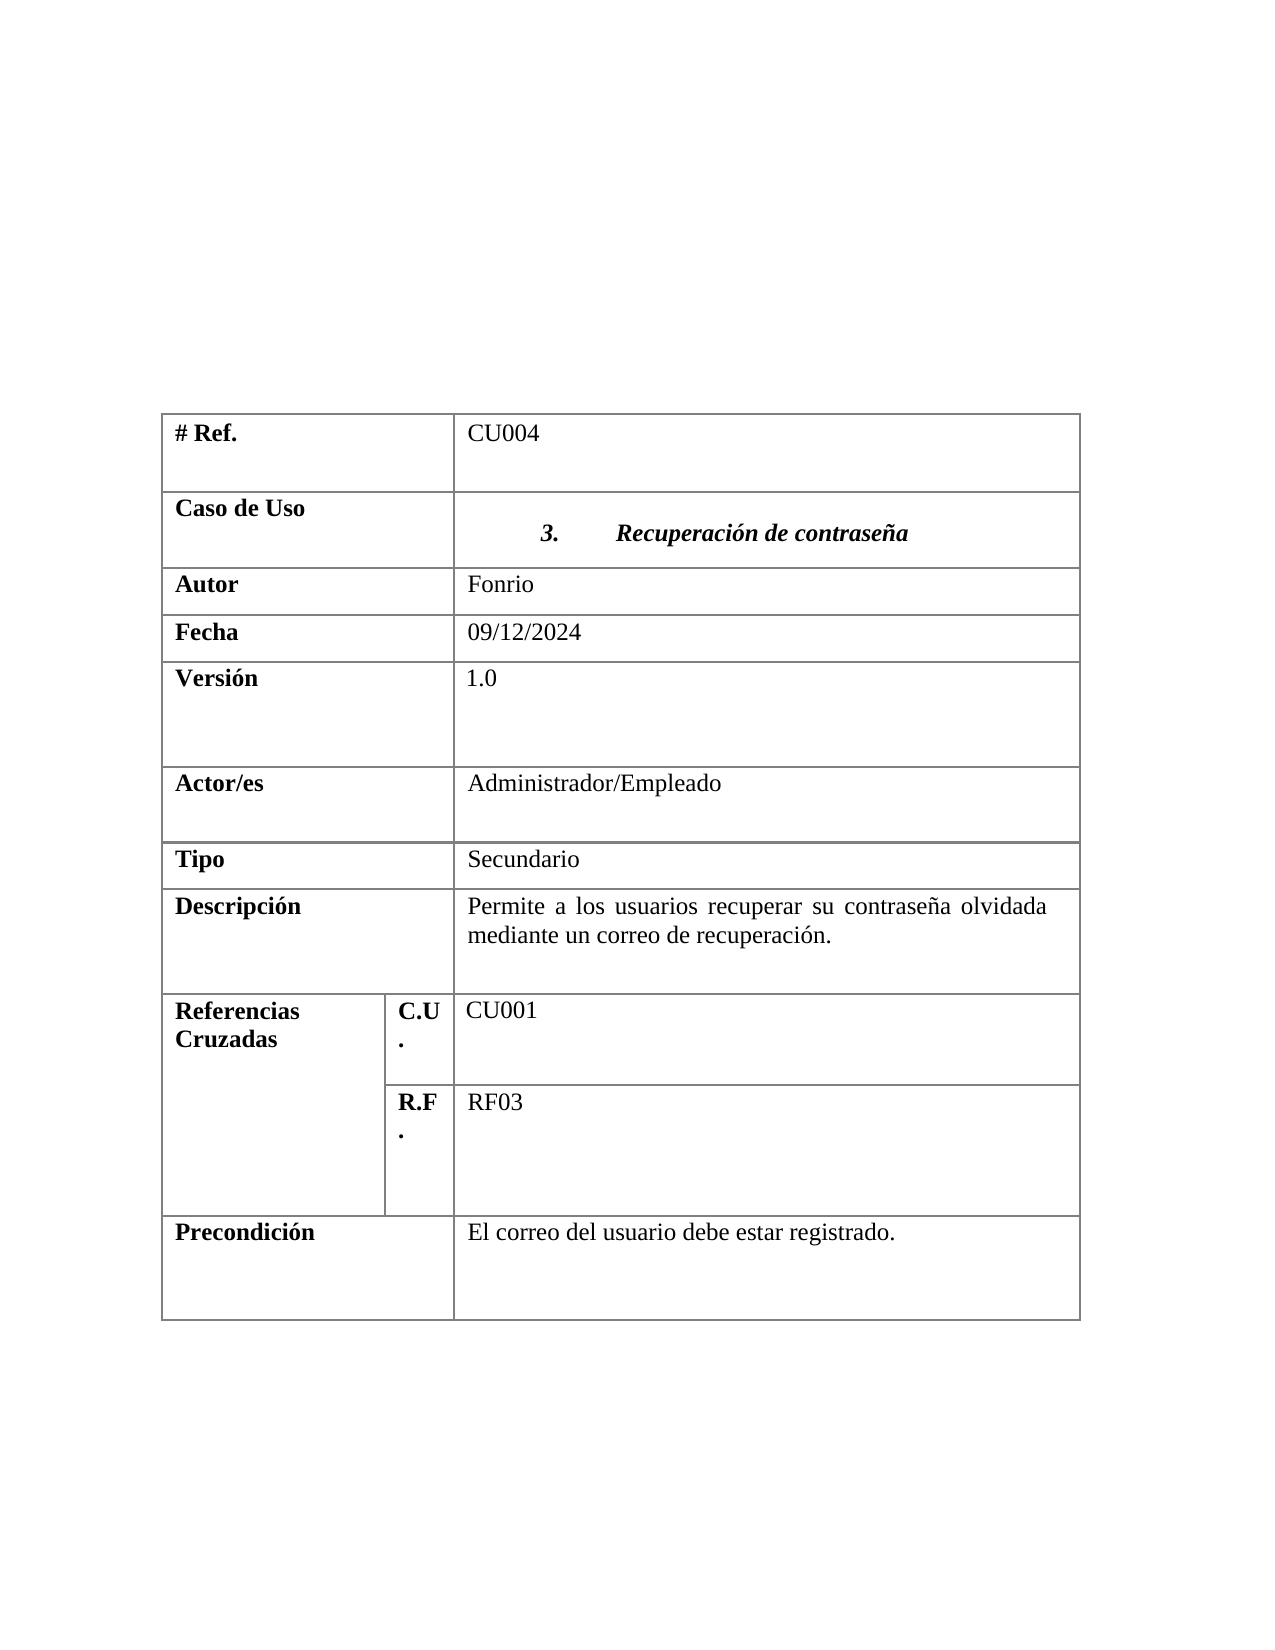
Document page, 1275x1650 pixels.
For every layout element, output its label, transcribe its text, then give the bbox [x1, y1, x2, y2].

table_cell Permite a los usuarios recuperar su contraseña olvidada mediante un correo de recuperación. [455, 890, 1079, 993]
table_cell CU001 [455, 995, 1079, 1084]
table_cell Versión [163, 663, 453, 766]
table_cell Recuperación de contraseña [455, 493, 1079, 567]
table_cell Tipo [163, 844, 453, 888]
table_cell 09/12/2024 [455, 616, 1079, 661]
table_cell Caso de Uso [163, 493, 453, 567]
table_cell Secundario [455, 844, 1079, 888]
table_cell Referencias Cruzadas [163, 995, 384, 1215]
table_cell El correo del usuario debe estar registrado. [455, 1217, 1079, 1319]
table_cell Actor/es [163, 768, 453, 841]
table_cell 1.0 [455, 663, 1079, 766]
table_cell RF03 [455, 1086, 1079, 1215]
table_cell Descripción [163, 890, 453, 993]
table_cell Precondición [163, 1217, 453, 1319]
table_header # Ref. [163, 415, 453, 491]
table_cell C.U. [386, 995, 453, 1084]
table_cell Fonrio [455, 569, 1079, 614]
table_cell Fecha [163, 616, 453, 661]
table_header CU004 [455, 415, 1079, 491]
table_cell Autor [163, 569, 453, 614]
table_cell R.F. [386, 1086, 453, 1215]
table_cell Administrador/Empleado [455, 768, 1079, 841]
